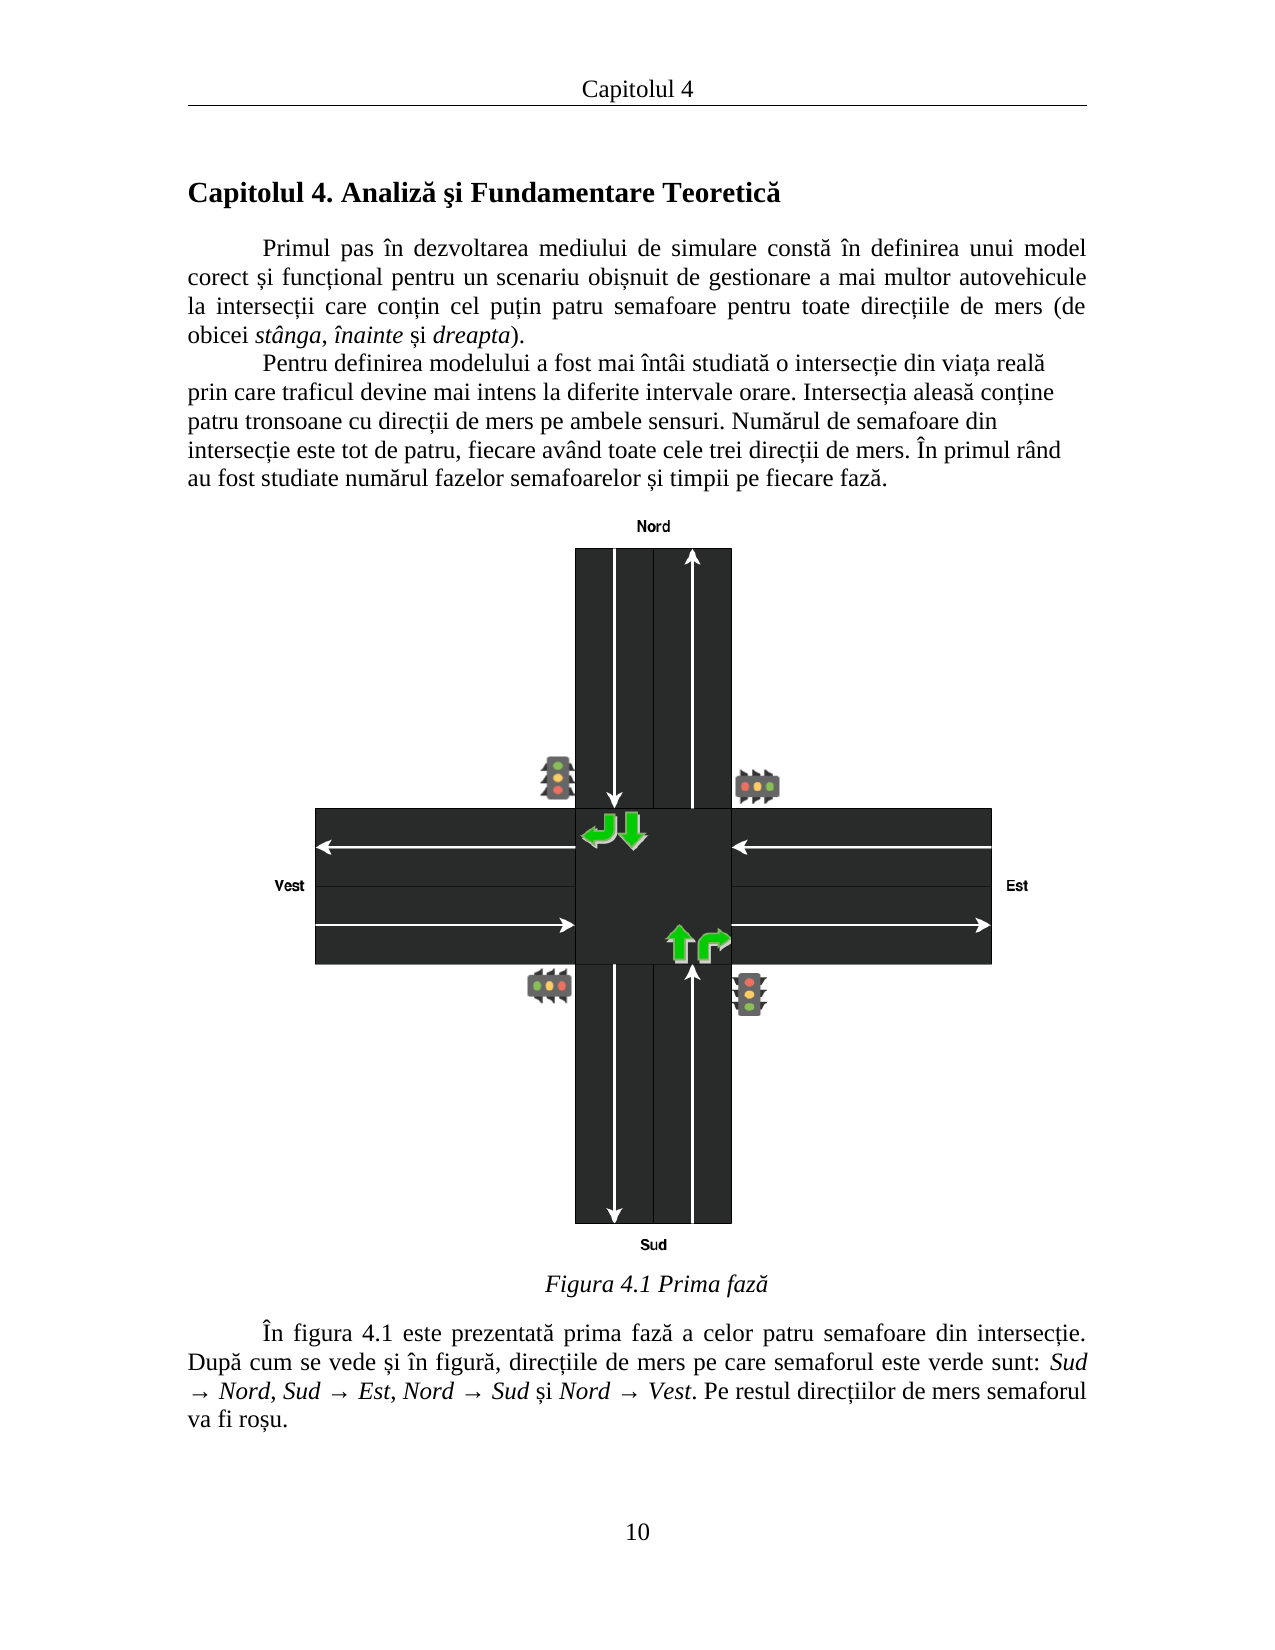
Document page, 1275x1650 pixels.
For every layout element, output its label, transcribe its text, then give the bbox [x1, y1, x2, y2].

text Pentru definirea modelului a fost mai întâi studiată o intersecție din viața reală prin care traficul devine mai intens la diferite intervale orare. Intersecția aleasă conține patru tronsoane cu direcții de mers pe ambele sensuri. Numărul de semafoare din intersecție este tot de patru, fiecare având toate cele trei direcții de mers. În primul rând au fost studiate numărul fazelor semafoarelor și timpii pe fiecare fază. [187, 348, 1087, 492]
subtitle Analiză şi Fundamentare Teoretică [187, 175, 1087, 208]
text Primul pas în dezvoltarea mediului de simulare constă în definirea unui model corect și funcțional pentru un scenariu obișnuit de gestionare a mai multor autovehicule la intersecții care conțin cel puțin patru semafoare pentru toate direcțiile de mers (de obicei stânga, înainte și dreapta). [187, 233, 1087, 348]
picture [254, 513, 1053, 1261]
